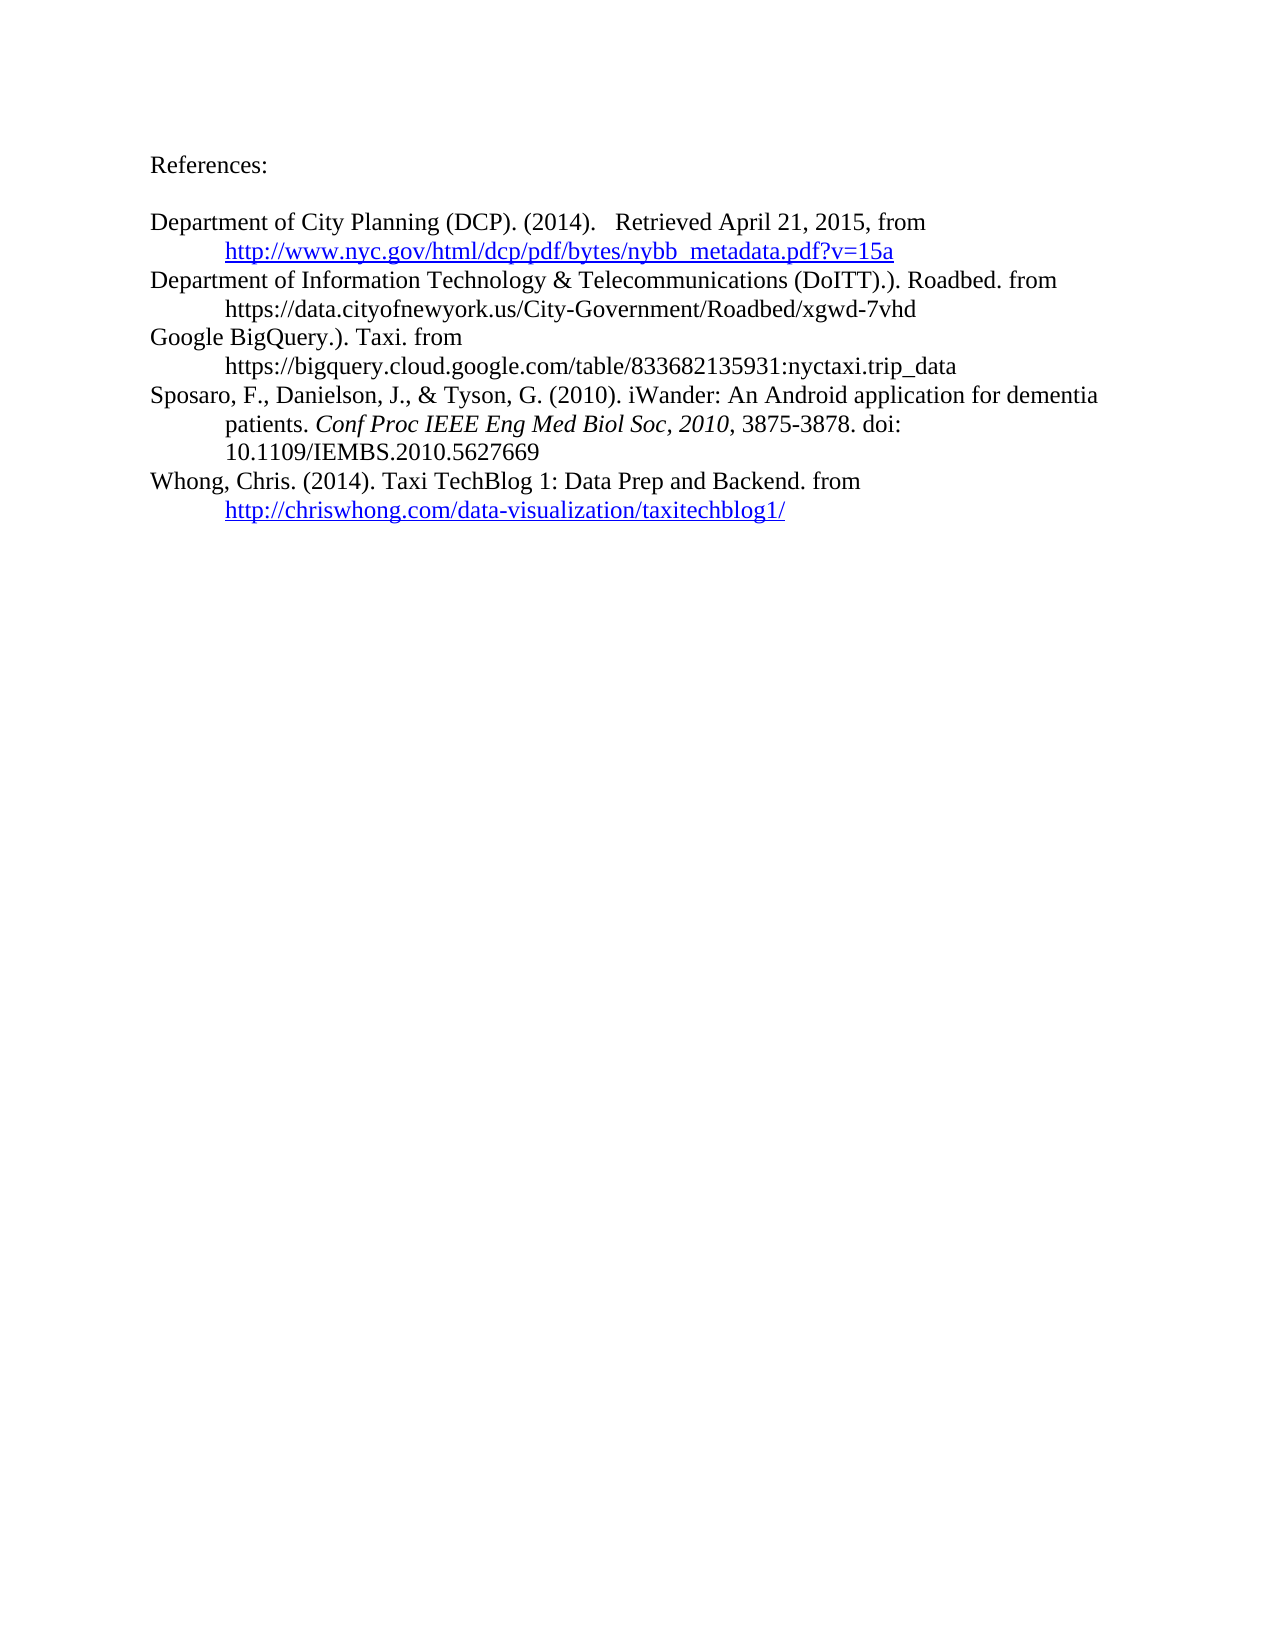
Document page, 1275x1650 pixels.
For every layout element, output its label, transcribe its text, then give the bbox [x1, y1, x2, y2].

text Department of City Planning (DCP). (2014). Retrieved April 21, 2015, from http://www.nyc.gov/html/dcp/pdf/bytes/nybb_metadata.pdf?v=15a [150, 207, 1125, 265]
text Google BigQuery.). Taxi. from https://bigquery.cloud.google.com/table/833682135931:nyctaxi.trip_data [150, 322, 1125, 380]
text References: [150, 150, 1125, 179]
text Whong, Chris. (2014). Taxi TechBlog 1: Data Prep and Backend. from http://chriswhong.com/data-visualization/taxitechblog1/ [150, 466, 1125, 524]
text Department of Information Technology & Telecommunications (DoITT).). Roadbed. from https://data.cityofnewyork.us/City-Government/Roadbed/xgwd-7vhd [150, 265, 1125, 322]
text Sposaro, F., Danielson, J., & Tyson, G. (2010). iWander: An Android application for dementia patients. Conf Proc IEEE Eng Med Biol Soc, 2010, 3875-3878. doi: 10.1109/IEMBS.2010.5627669 [150, 380, 1125, 466]
